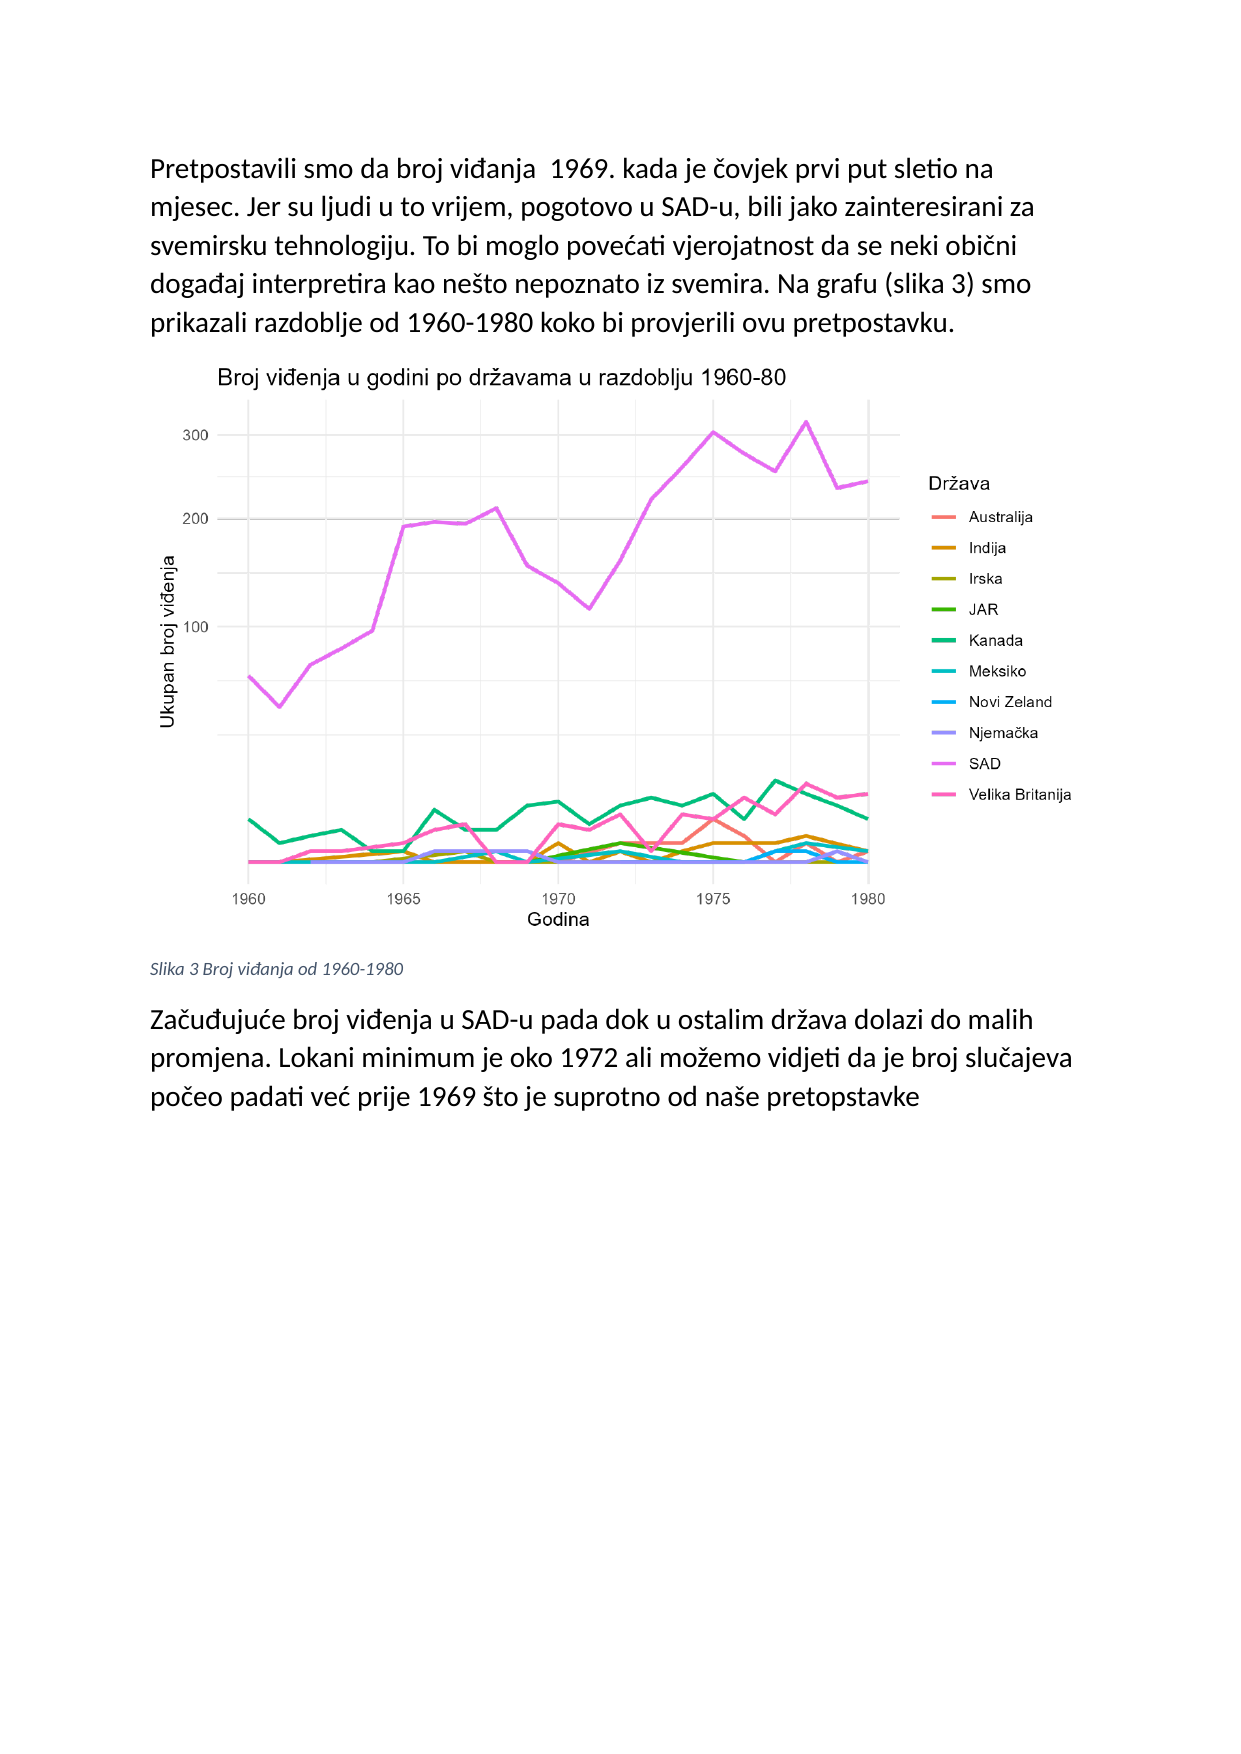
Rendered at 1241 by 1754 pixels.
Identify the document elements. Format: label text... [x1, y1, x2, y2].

text Začuđujuće broj viđenja u SAD-u pada dok u ostalim država dolazi do malih promjena. Lokani minimum je oko 1972 ali možemo vidjeti da je broj slučajeva počeo padati već prije 1969 što je suprotno od naše pretopstavke [150, 1001, 1090, 1113]
picture [150, 358, 1091, 939]
text Pretpostavili smo da broj viđanja 1969. kada je čovjek prvi put sletio na mjesec. Jer su ljudi u to vrijem, pogotovo u SAD-u, bili jako zainteresirani za svemirsku tehnologiju. To bi moglo povećati vjerojatnost da se neki obični događaj interpretira kao nešto nepoznato iz svemira. Na grafu (slika 3) smo prikazali razdoblje od 1960-1980 koko bi provjerili ovu pretpostavku. [150, 150, 1090, 339]
